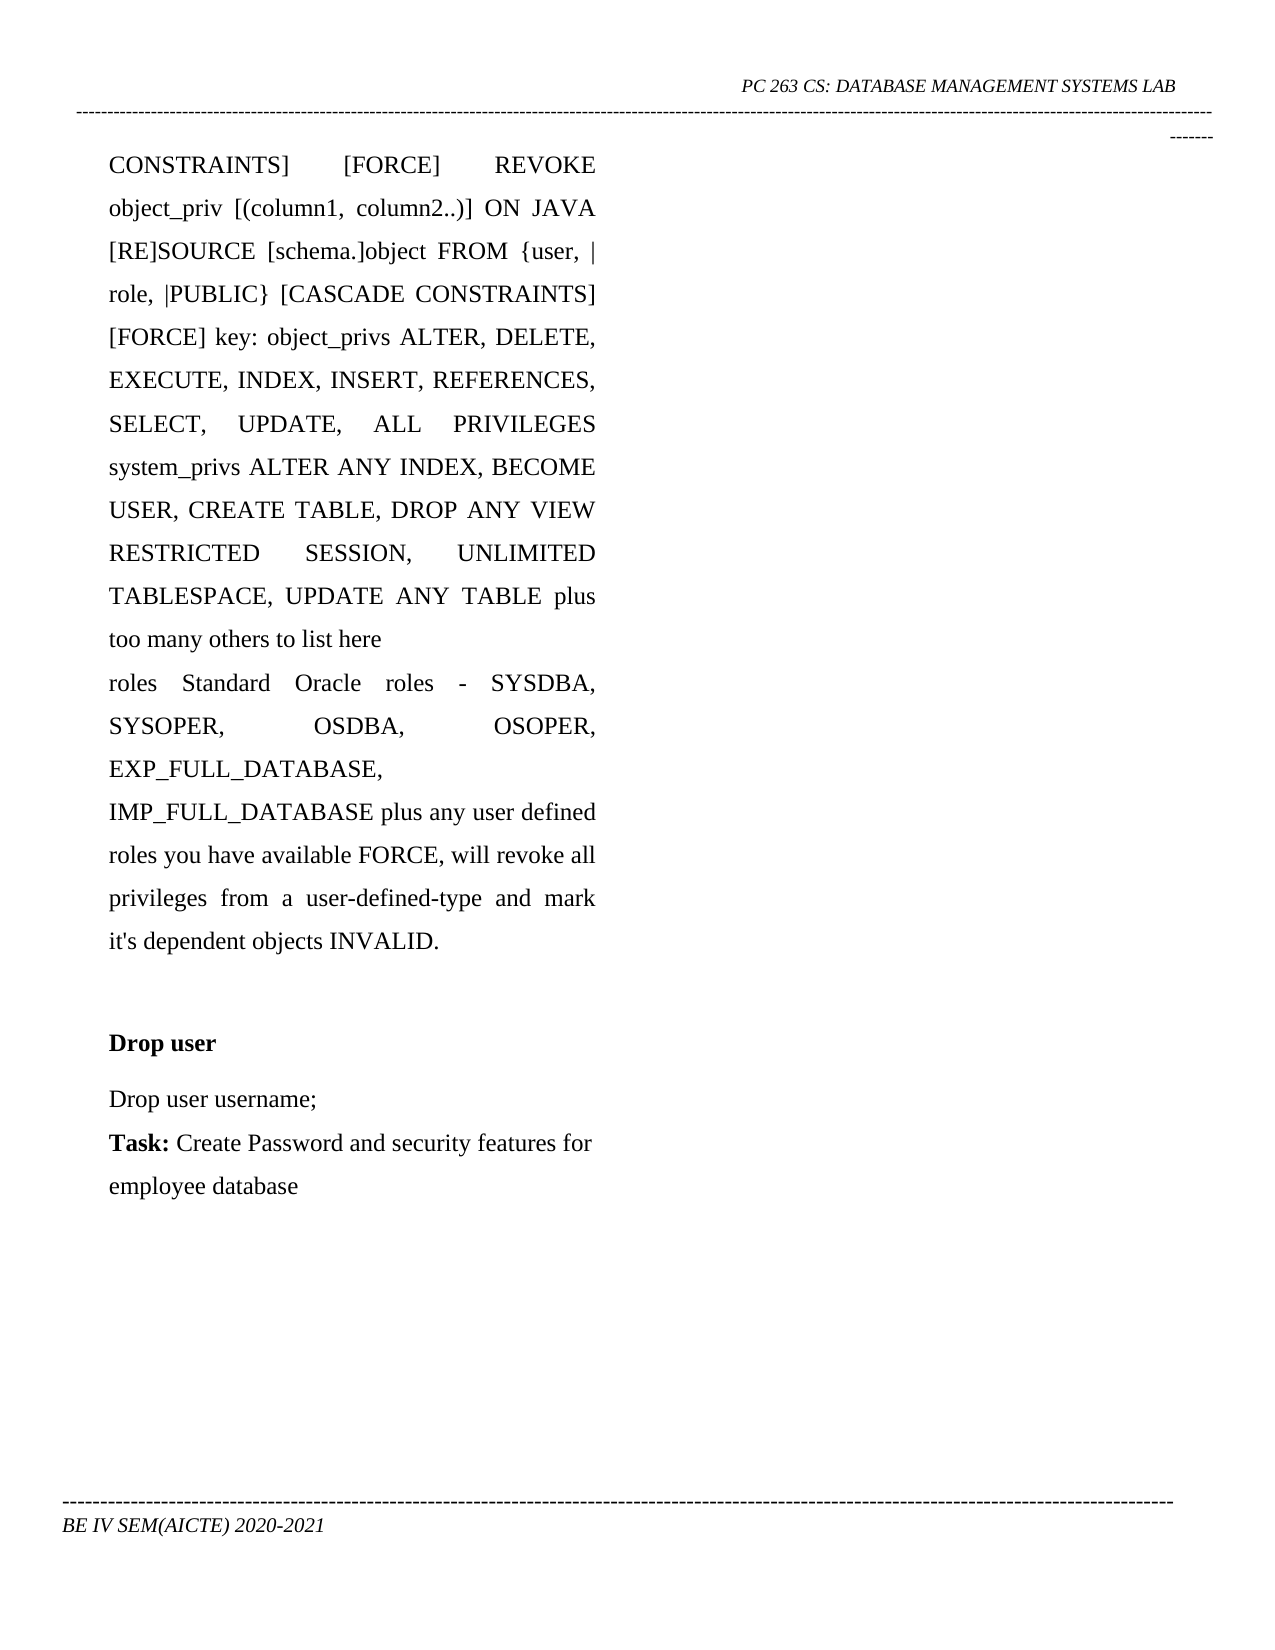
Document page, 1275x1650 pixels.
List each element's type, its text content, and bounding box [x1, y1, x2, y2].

text roles Standard Oracle roles - SYSDBA, SYSOPER, OSDBA, OSOPER, EXP_FULL_DATABASE, IMP_FULL_DATABASE plus any user defined roles you have available FORCE, will revoke all privileges from a user-defined-type and mark it's dependent objects INVALID. [109, 668, 596, 955]
text Drop user username; [109, 1084, 596, 1113]
text Task: Create Password and security features for employee database [109, 1128, 596, 1199]
subtitle Drop user [109, 1028, 596, 1056]
